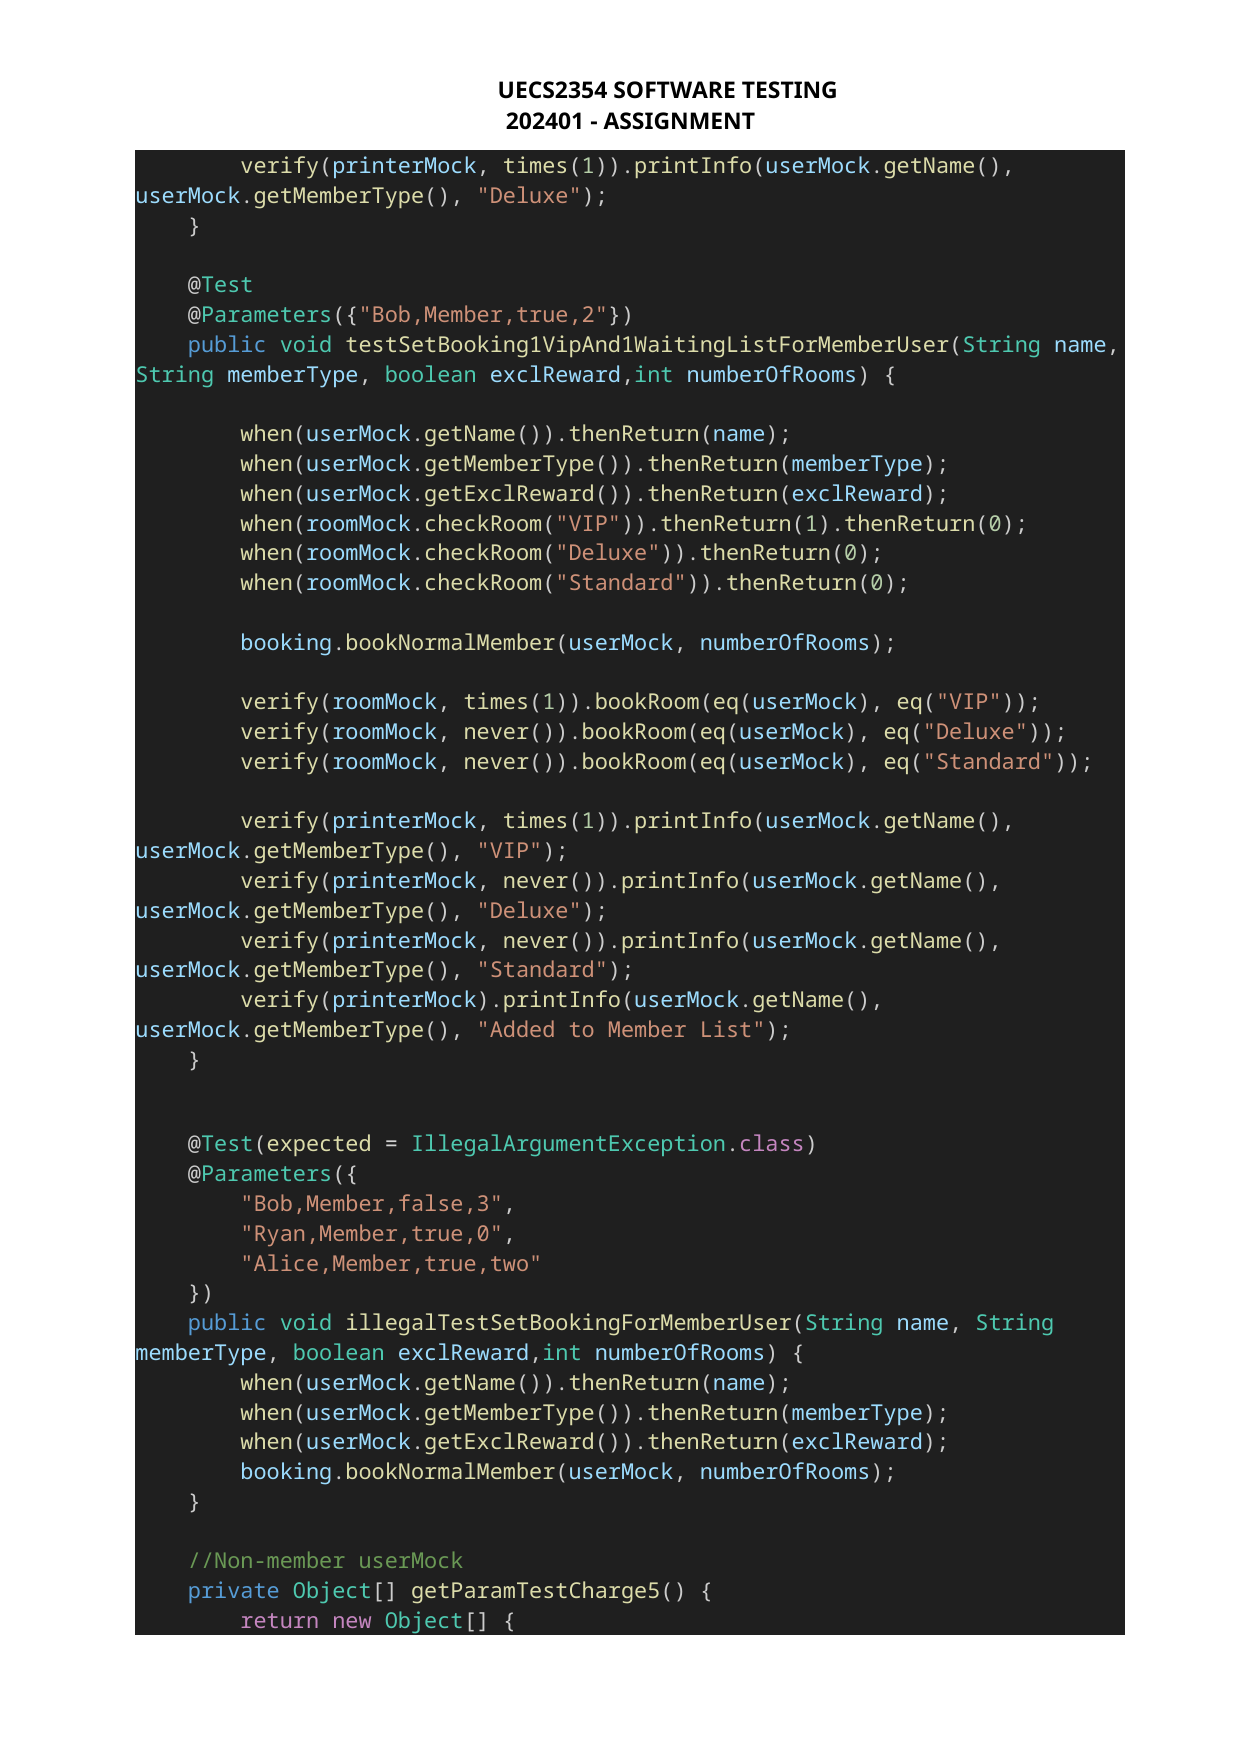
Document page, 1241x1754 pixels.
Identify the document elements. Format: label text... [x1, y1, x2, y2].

text booking.bookNormalMember(userMock, numberOfRooms); [135, 1456, 1125, 1486]
text when(roomMock.checkRoom("Standard")).thenReturn(0); [135, 567, 1125, 597]
text "Ryan,Member,true,0", [135, 1218, 1125, 1247]
text when(userMock.getMemberType()).thenReturn(memberType); [135, 448, 1125, 478]
text verify(roomMock, never()).bookRoom(eq(userMock), eq("Standard")); [135, 746, 1125, 776]
text return new Object[] { [135, 1605, 1125, 1635]
text when(userMock.getName()).thenReturn(name); [135, 1367, 1125, 1396]
text } [135, 1486, 1125, 1516]
text "Bob,Member,false,3", [135, 1188, 1125, 1218]
text public void testSetBooking1VipAnd1WaitingListForMemberUser(String name, String memberType, boolean exclReward,int numberOfRooms) { [135, 329, 1125, 388]
text public void illegalTestSetBookingForMemberUser(String name, String memberType, boolean exclReward,int numberOfRooms) { [135, 1307, 1125, 1367]
text when(roomMock.checkRoom("Deluxe")).thenReturn(0); [135, 537, 1125, 567]
text @Parameters({ [135, 1158, 1125, 1188]
text verify(roomMock, never()).bookRoom(eq(userMock), eq("Deluxe")); [135, 716, 1125, 746]
text @Test(expected = IllegalArgumentException.class) [135, 1128, 1125, 1158]
text booking.bookNormalMember(userMock, numberOfRooms); [135, 627, 1125, 656]
text when(userMock.getName()).thenReturn(name); [135, 418, 1125, 448]
text verify(printerMock).printInfo(userMock.getName(), userMock.getMemberType(), "Added to Member List"); [135, 984, 1125, 1044]
text @Test [135, 269, 1125, 299]
text @Parameters({"Bob,Member,true,2"}) [135, 299, 1125, 329]
text //Non-member userMock [135, 1545, 1125, 1575]
text verify(printerMock, times(1)).printInfo(userMock.getName(), userMock.getMemberType(), "VIP"); [135, 805, 1125, 865]
text private Object[] getParamTestCharge5() { [135, 1575, 1125, 1605]
text } [135, 1044, 1125, 1073]
text verify(roomMock, times(1)).bookRoom(eq(userMock), eq("VIP")); [135, 686, 1125, 716]
text verify(printerMock, never()).printInfo(userMock.getName(), userMock.getMemberType(), "Standard"); [135, 924, 1125, 984]
text when(userMock.getExclReward()).thenReturn(exclReward); [135, 1426, 1125, 1456]
text when(userMock.getExclReward()).thenReturn(exclReward); [135, 478, 1125, 507]
text when(roomMock.checkRoom("VIP")).thenReturn(1).thenReturn(0); [135, 507, 1125, 537]
text verify(printerMock, times(1)).printInfo(userMock.getName(), userMock.getMemberType(), "Deluxe"); [135, 150, 1125, 209]
text when(userMock.getMemberType()).thenReturn(memberType); [135, 1396, 1125, 1426]
text "Alice,Member,true,two" [135, 1247, 1125, 1277]
text }) [135, 1277, 1125, 1307]
text } [135, 209, 1125, 239]
text verify(printerMock, never()).printInfo(userMock.getName(), userMock.getMemberType(), "Deluxe"); [135, 865, 1125, 924]
